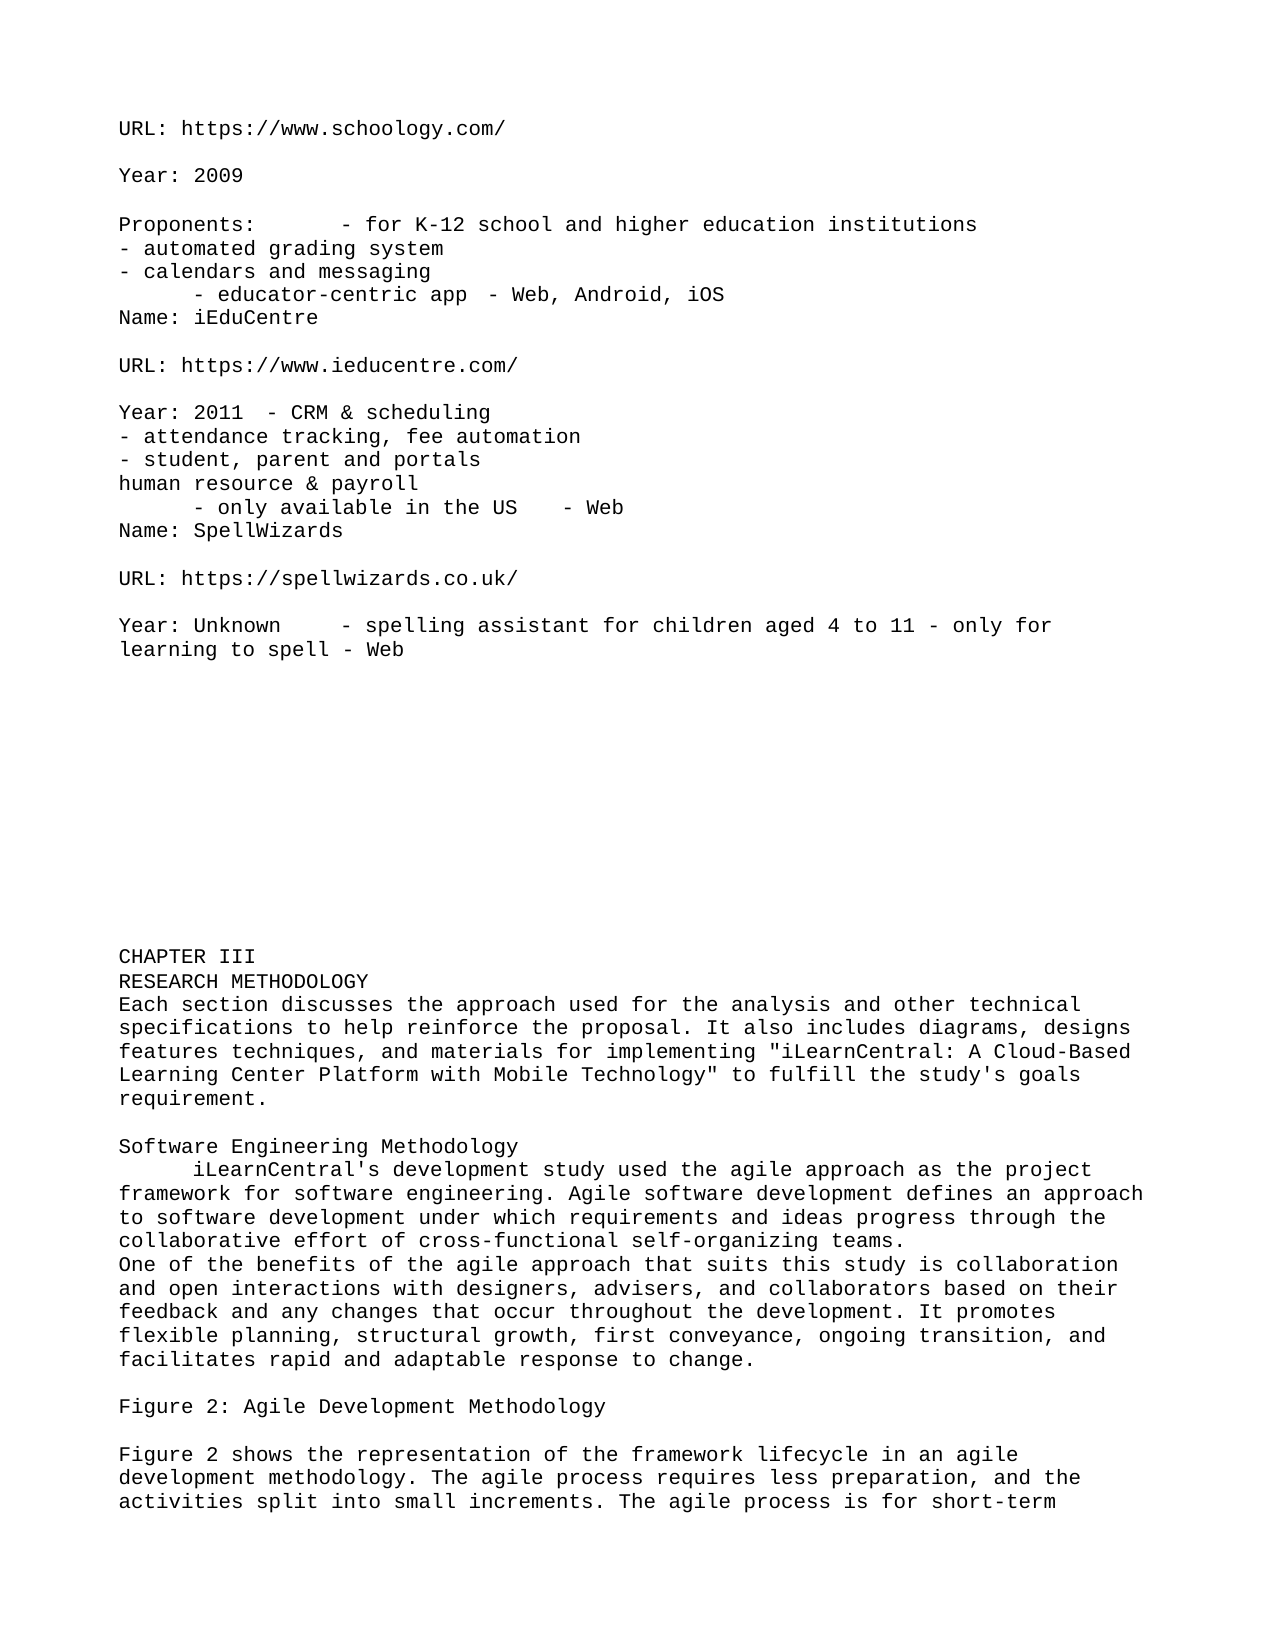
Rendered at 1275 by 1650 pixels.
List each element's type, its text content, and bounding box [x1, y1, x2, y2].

list automated grading system [118, 237, 1173, 260]
list only available in the US - Web Name: SpellWizards [118, 497, 624, 544]
text URL: https://spellwizards.co.uk/ [118, 568, 1173, 592]
text RESEARCH METHODOLOGY [118, 970, 1173, 993]
text URL: https://www.ieducentre.com/ Year: 2011 - CRM & scheduling [118, 332, 520, 425]
text Figure 2 shows the representation of the framework lifecycle in an agile development methodology. The agile process requires less preparation, and the activities split into small increments. The agile process is for short-term [118, 1444, 1154, 1515]
text Each section discusses the approach used for the analysis and other technical specifications to help reinforce the proposal. It also includes diagrams, designs features techniques, and materials for implementing "iLearnCentral: A Cloud-Based Learning Center Platform with Mobile Technology" to fulfill the study's goals requirement. [118, 993, 1173, 1112]
text Year: Unknown - spelling assistant for children aged 4 to 11 - only for learning to spell - Web [118, 615, 1056, 662]
list attendance tracking, fee automation [118, 426, 1173, 449]
text URL: https://www.schoology.com/ Year: 2009 [118, 118, 508, 189]
list educator-centric app - Web, Android, iOS Name: iEduCentre [118, 284, 725, 331]
text CHAPTER III [118, 946, 1173, 970]
text iLearnCentral's development study used the agile approach as the project framework for software engineering. Agile software development defines an approach to software development under which requirements and ideas progress through the collaborative effort of cross-functional self-organizing teams. [118, 1159, 1154, 1254]
text One of the benefits of the agile approach that suits this study is collaboration and open interactions with designers, advisers, and collaborators based on their feedback and any changes that occur throughout the development. It promotes flexible planning, structural growth, first conveyance, ongoing transition, and facilitates rapid and adaptable response to change. [118, 1254, 1118, 1372]
text Figure 2: Agile Development Methodology [118, 1396, 1173, 1420]
list student, parent and portals human resource & payroll [118, 449, 481, 497]
text Software Engineering Methodology [118, 1136, 1173, 1159]
text Proponents: - for K-12 school and higher education institutions [118, 213, 1173, 237]
list calendars and messaging [118, 260, 1173, 284]
